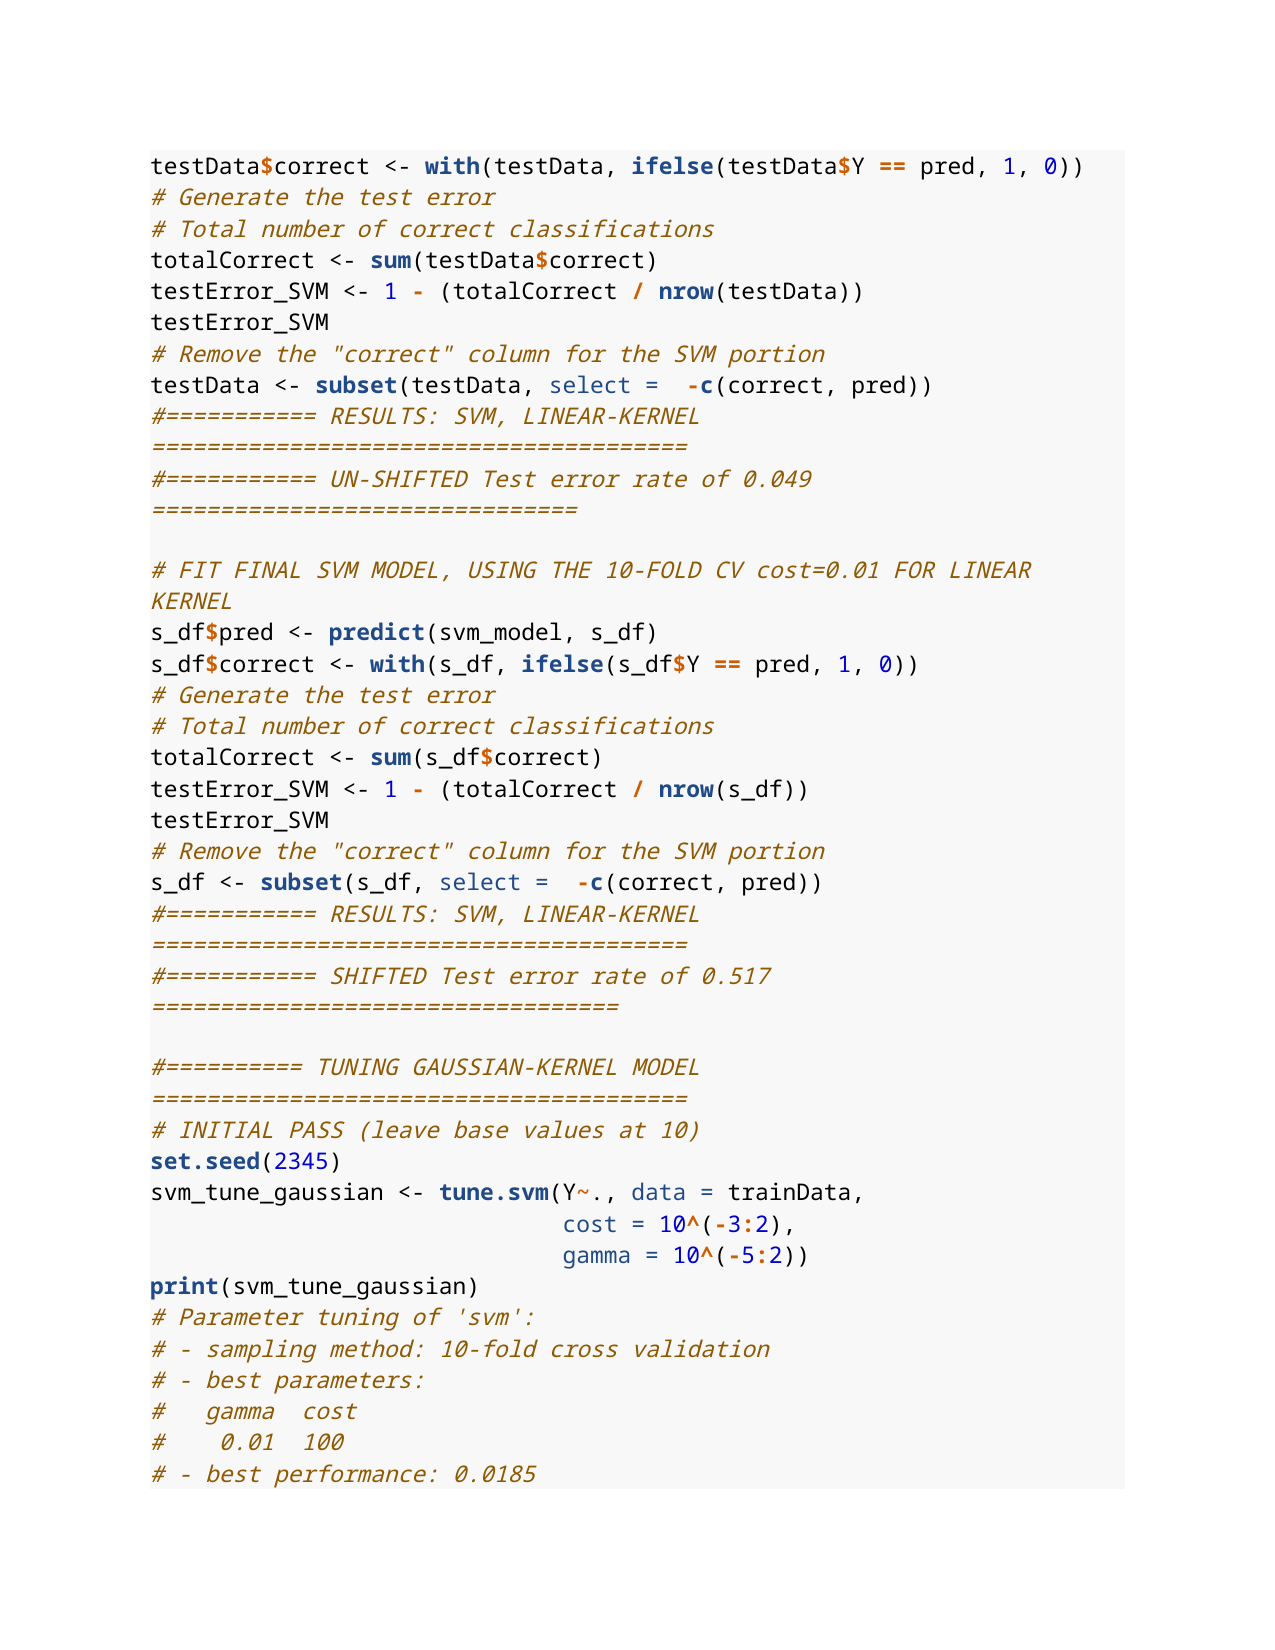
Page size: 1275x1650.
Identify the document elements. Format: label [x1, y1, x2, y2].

text [150, 150, 1125, 1489]
